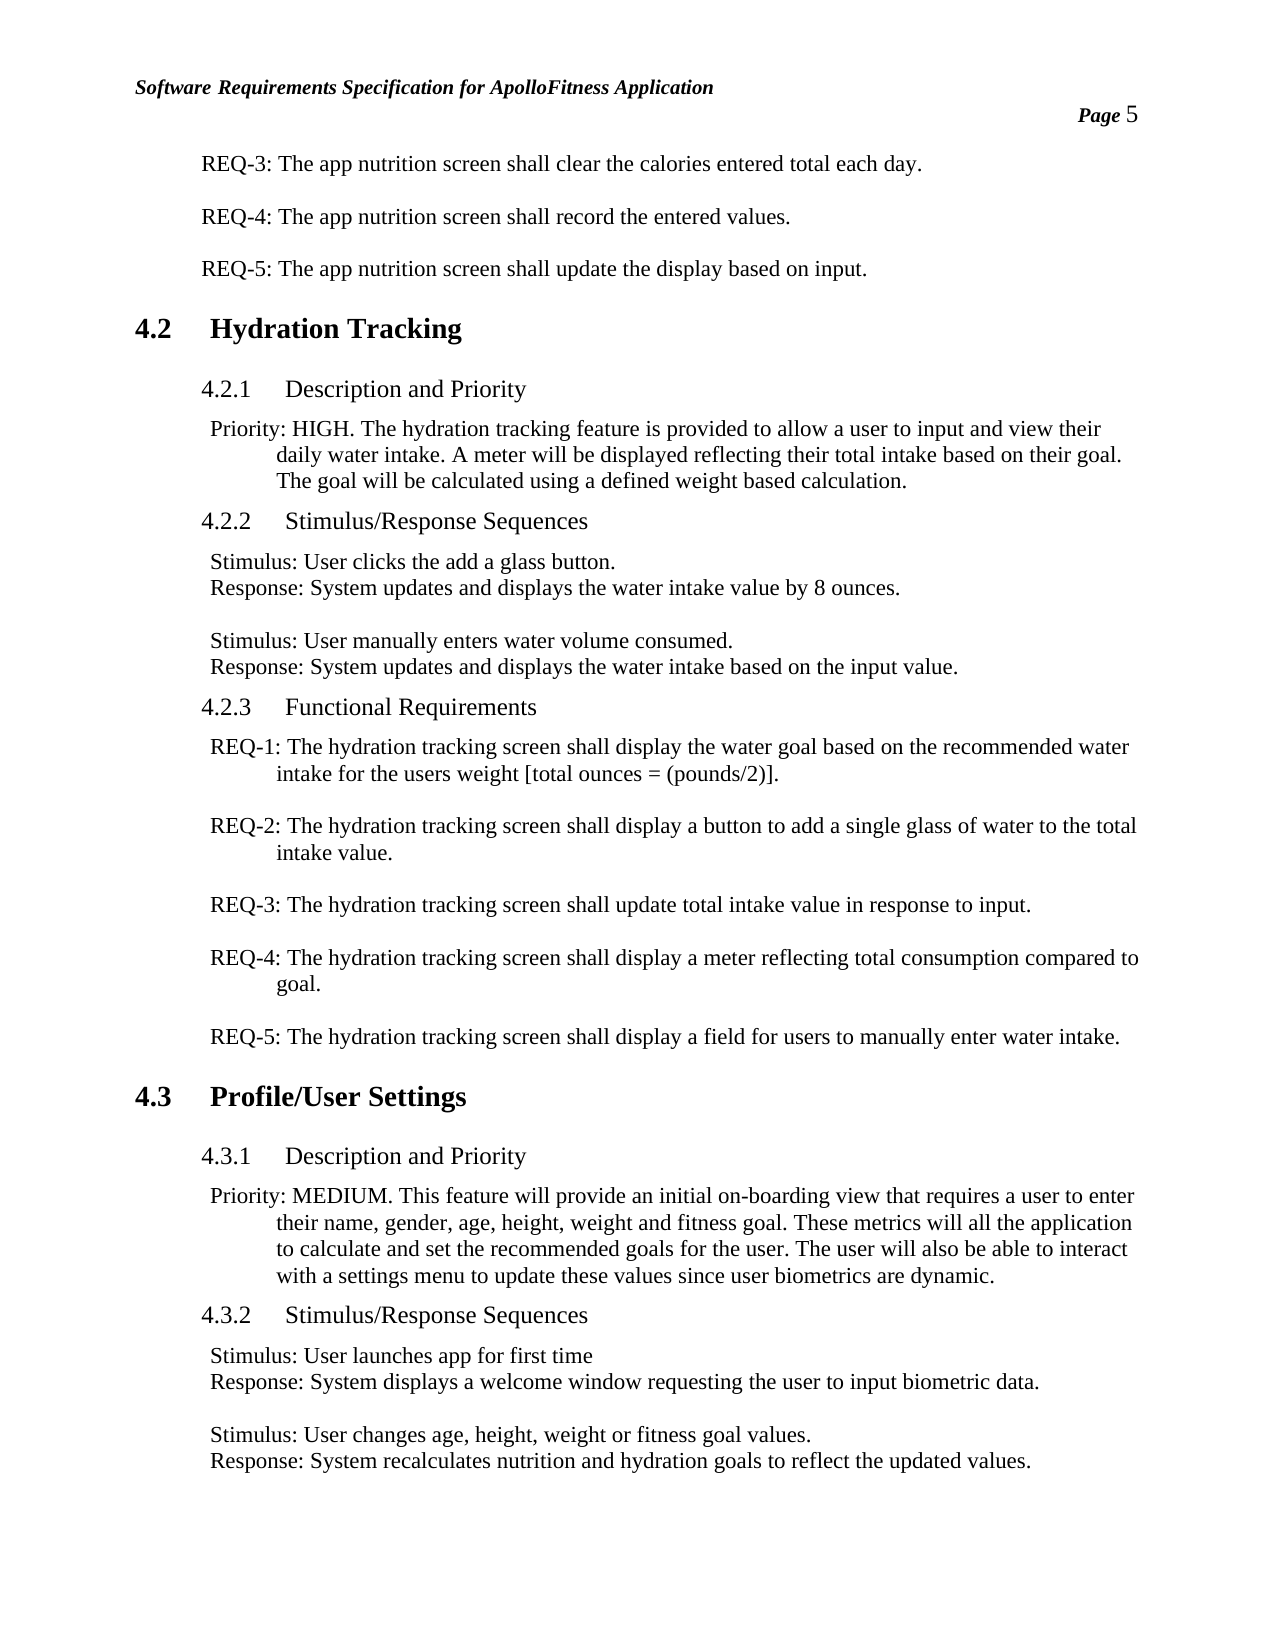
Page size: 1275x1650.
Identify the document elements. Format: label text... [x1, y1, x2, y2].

subtitle Profile/User Settings [135, 1079, 1140, 1112]
text REQ-5: The hydration tracking screen shall display a field for users to manually enter water intake. [210, 1023, 1140, 1049]
text 4.2.1 Description and Priority [201, 374, 1140, 402]
text Stimulus: User launches app for first time [210, 1342, 1140, 1368]
text REQ-5: The app nutrition screen shall update the display based on input. [201, 255, 1140, 282]
text Response: System recalculates nutrition and hydration goals to reflect the updated values. [210, 1447, 1140, 1473]
text REQ-4: The hydration tracking screen shall display a meter reflecting total consumption compared to goal. [210, 944, 1140, 997]
text Response: System displays a welcome window requesting the user to input biometric data. [210, 1368, 1140, 1394]
text REQ-2: The hydration tracking screen shall display a button to add a single glass of water to the total intake value. [210, 812, 1140, 865]
subtitle Hydration Tracking [135, 311, 1140, 344]
text 4.3.2 Stimulus/Response Sequences [201, 1301, 1140, 1329]
text REQ-3: The app nutrition screen shall clear the calories entered total each day. [201, 150, 1140, 176]
text Priority: HIGH. The hydration tracking feature is provided to allow a user to input and view their daily water intake. A meter will be displayed reflecting their total intake based on their goal. The goal will be calculated using a defined weight based calculation. [210, 415, 1140, 494]
text 4.2.3 Functional Requirements [201, 692, 1140, 721]
text Stimulus: User clicks the add a glass button. [210, 548, 1140, 574]
text 4.2.2 Stimulus/Response Sequences [201, 506, 1140, 535]
text REQ-3: The hydration tracking screen shall update total intake value in response to input. [210, 891, 1140, 918]
text Stimulus: User manually enters water volume consumed. [210, 627, 1140, 653]
text Stimulus: User changes age, height, weight or fitness goal values. [210, 1421, 1140, 1447]
text REQ-4: The app nutrition screen shall record the entered values. [201, 203, 1140, 229]
text 4.3.1 Description and Priority [201, 1141, 1140, 1170]
text Response: System updates and displays the water intake based on the input value. [210, 653, 1140, 679]
text REQ-1: The hydration tracking screen shall display the water goal based on the recommended water intake for the users weight [total ounces = (pounds/2)]. [210, 733, 1140, 786]
text Priority: MEDIUM. This feature will provide an initial on-boarding view that requires a user to enter their name, gender, age, height, weight and fitness goal. These metrics will all the application to calculate and set the recommended goals for the user. The user will also be able to interact with a settings menu to update these values since user biometrics are dynamic. [210, 1183, 1140, 1288]
text Response: System updates and displays the water intake value by 8 ounces. [210, 574, 1140, 600]
